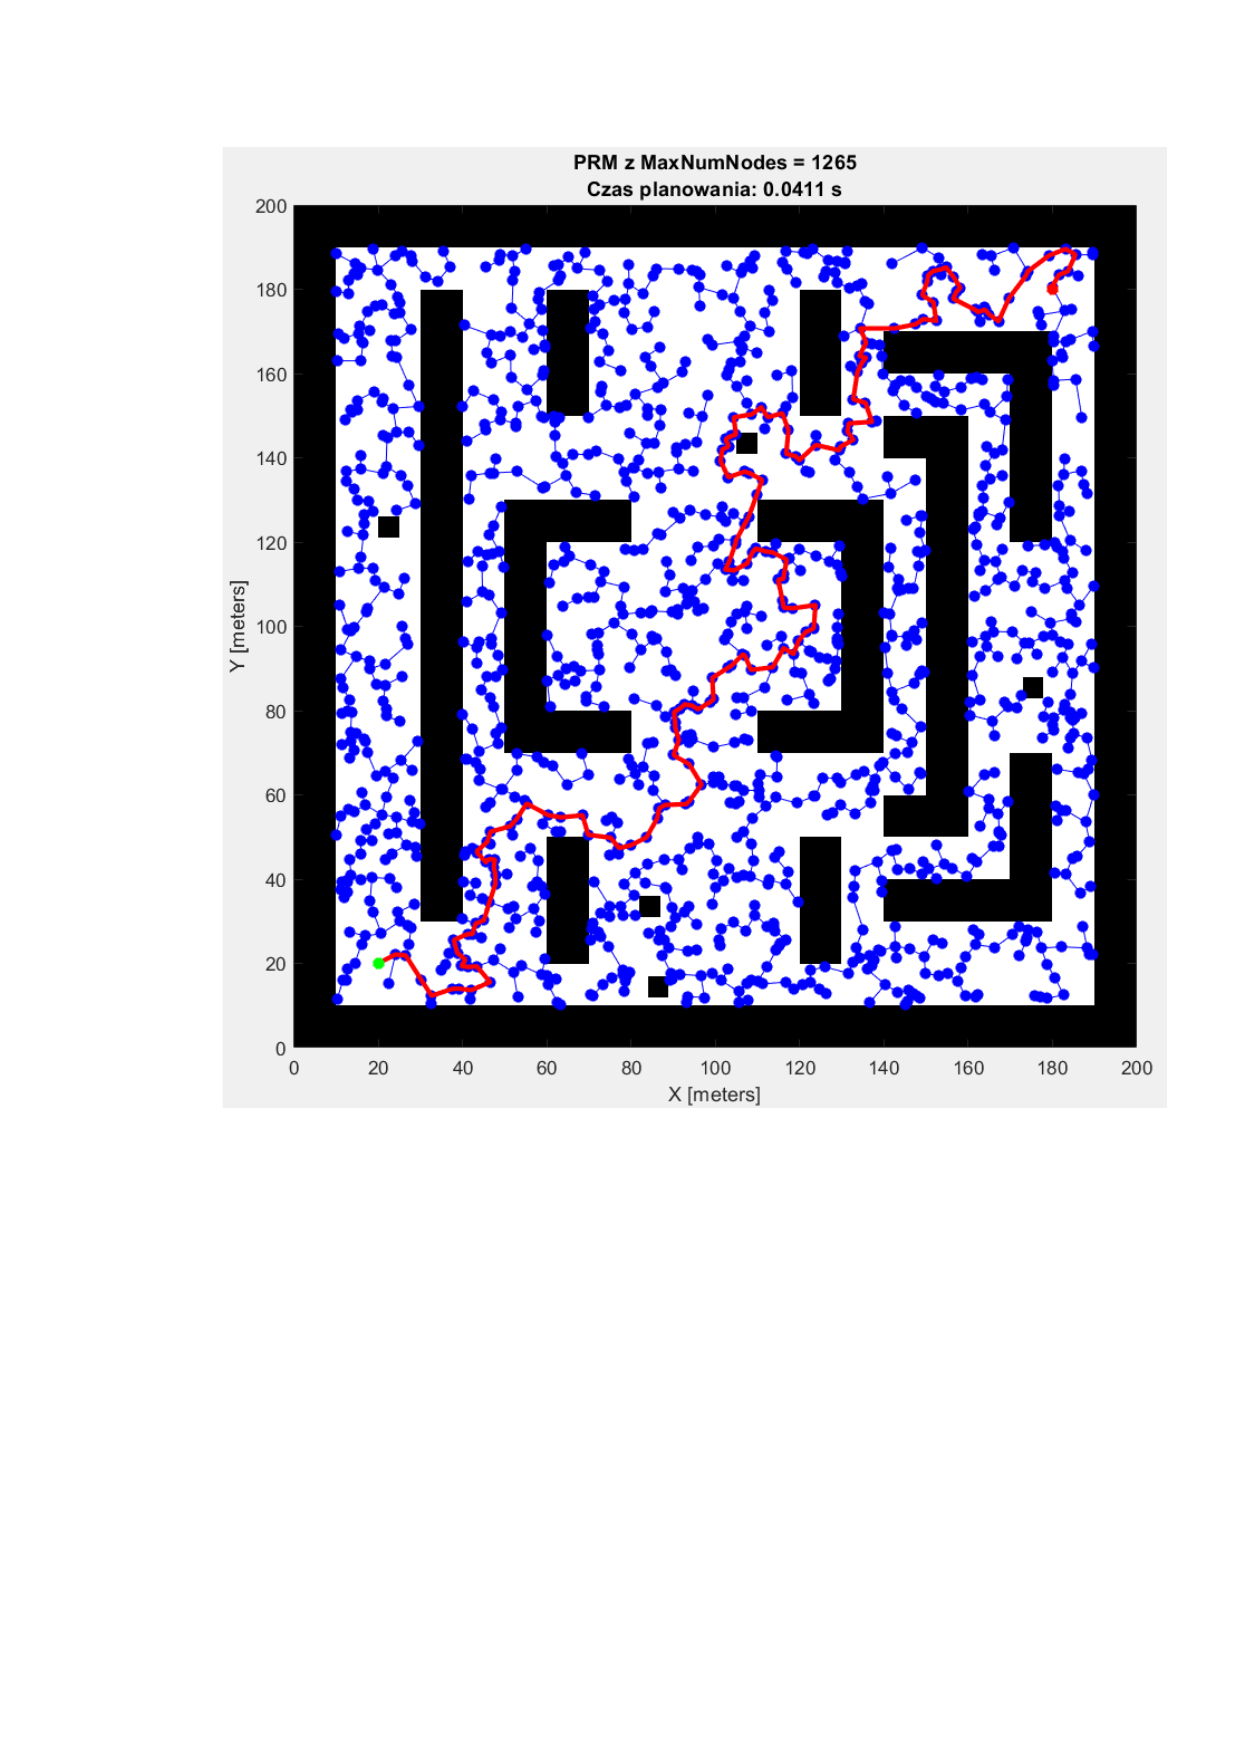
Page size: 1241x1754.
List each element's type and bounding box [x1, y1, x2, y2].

picture [222, 147, 1167, 1108]
